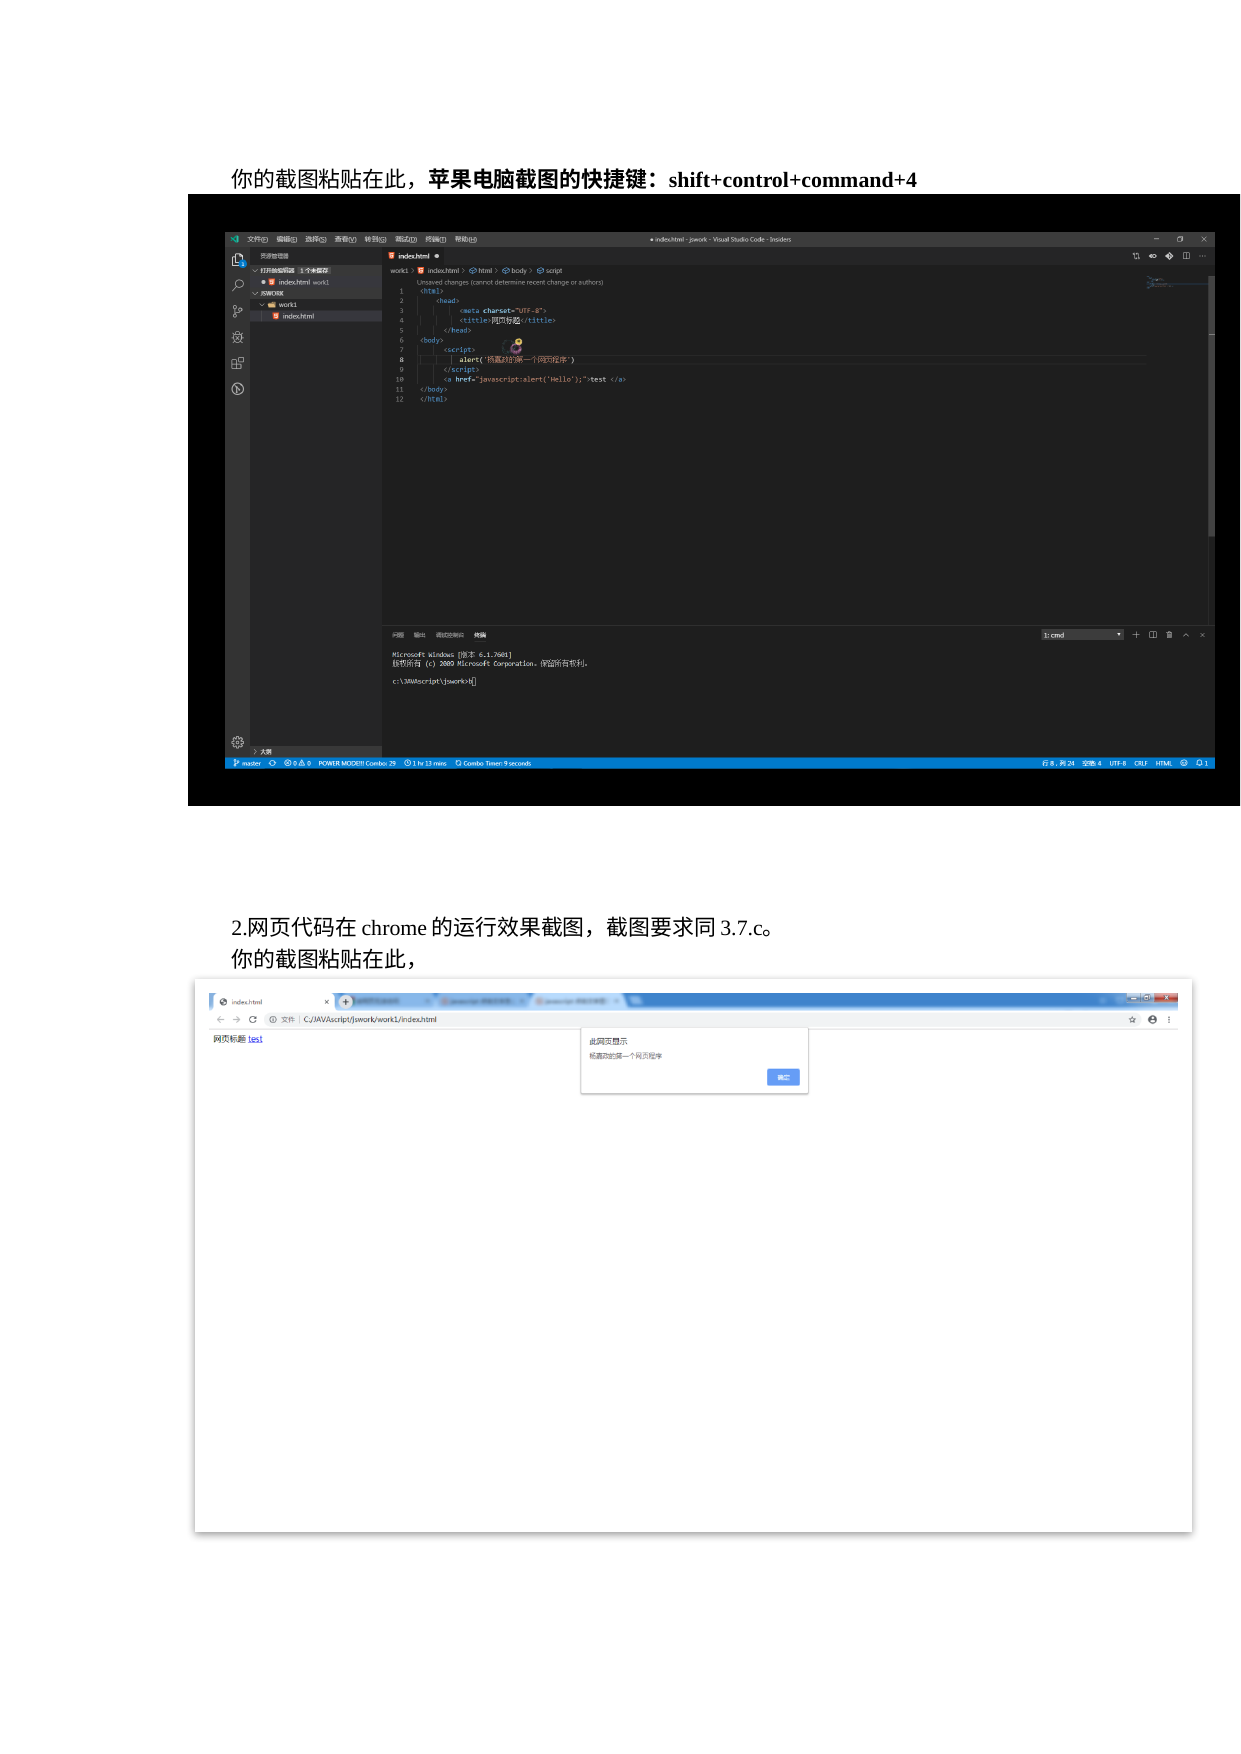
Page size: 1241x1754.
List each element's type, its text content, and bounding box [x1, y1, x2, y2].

list 网页代码在chrome的运行效果截图，截图要求同3.7.c。 [187, 909, 1053, 942]
picture [225, 232, 1215, 769]
text 你的截图粘贴在此， [187, 942, 1053, 974]
picture [209, 993, 1178, 1518]
text 你的截图粘贴在此，苹果电脑截图的快捷键：shift+control+command+4 [187, 162, 1053, 194]
